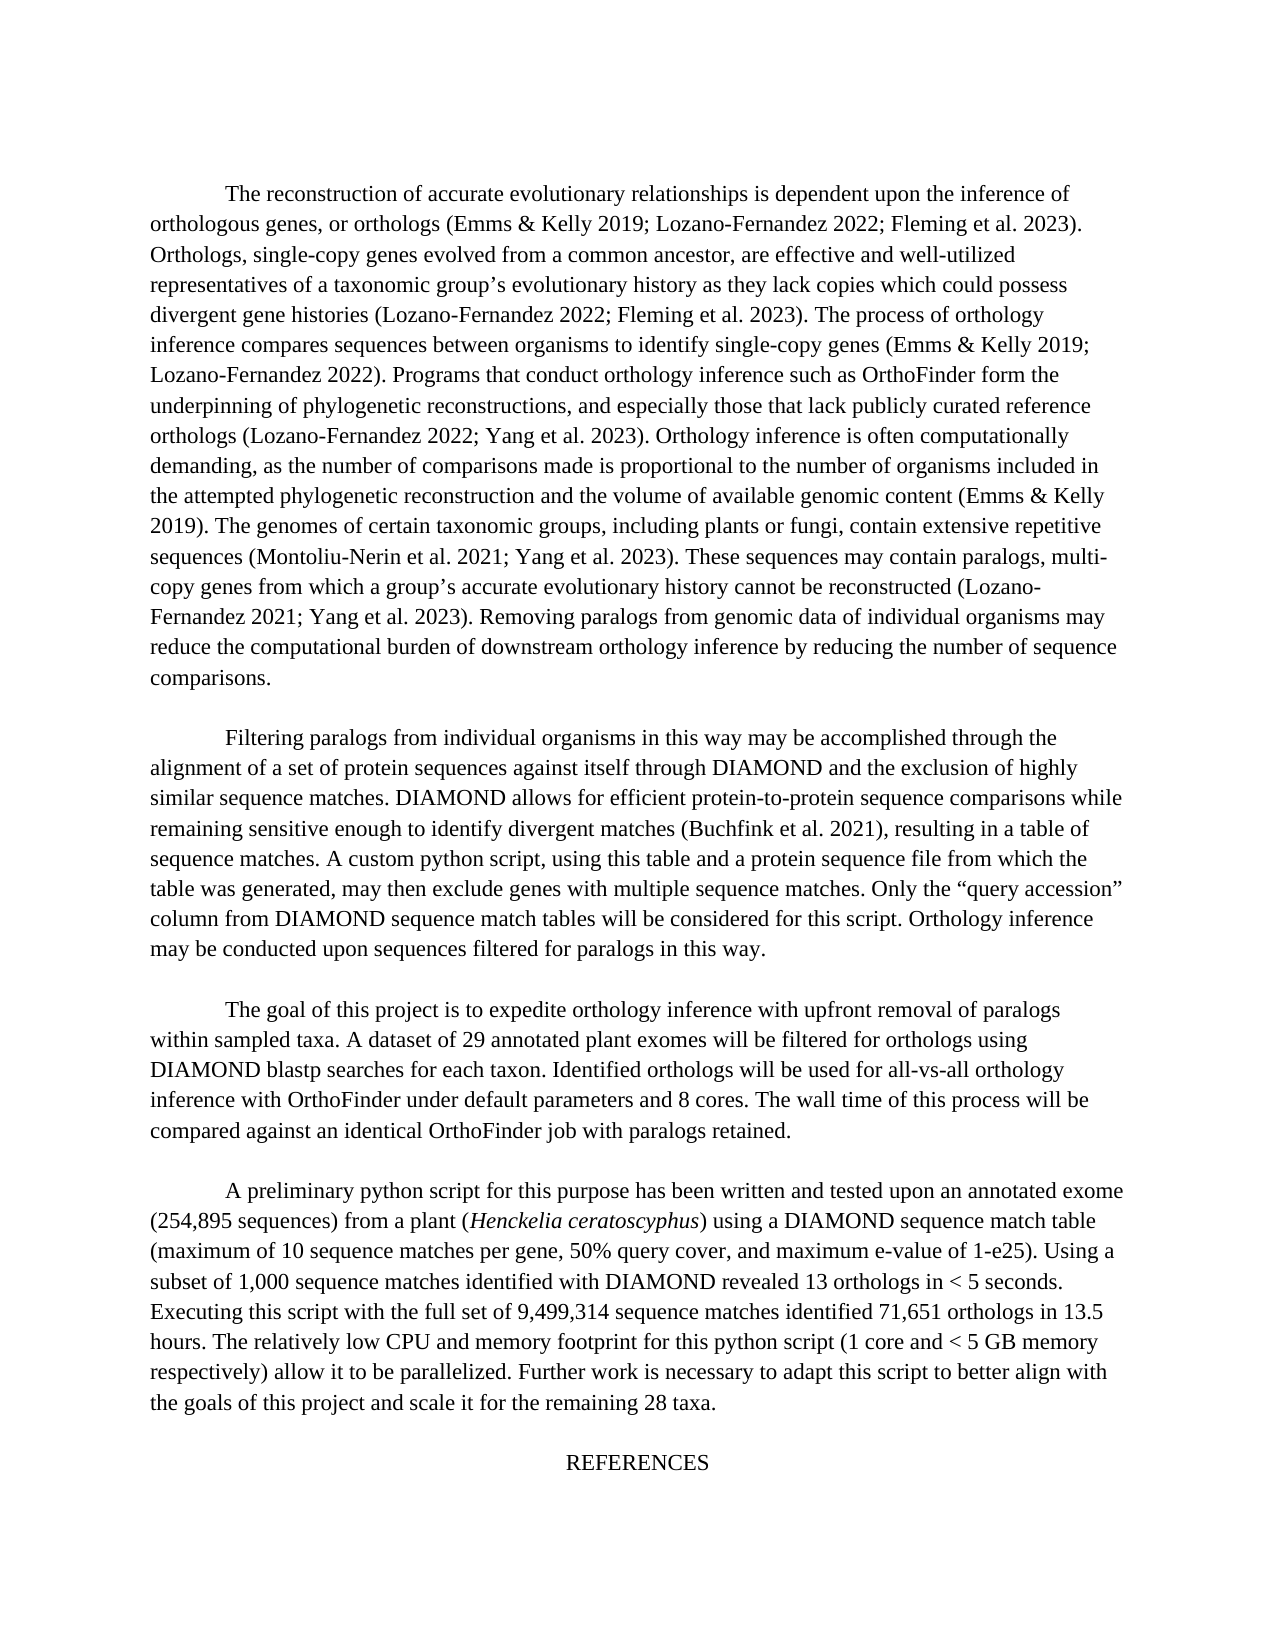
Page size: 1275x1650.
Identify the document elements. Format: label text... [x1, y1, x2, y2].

text A preliminary python script for this purpose has been written and tested upon an annotated exome (254,895 sequences) from a plant (Henckelia ceratoscyphus) using a DIAMOND sequence match table (maximum of 10 sequence matches per gene, 50% query cover, and maximum e-value of 1-e25). Using a subset of 1,000 sequence matches identified with DIAMOND revealed 13 orthologs in < 5 seconds. Executing this script with the full set of 9,499,314 sequence matches identified 71,651 orthologs in 13.5 hours. The relatively low CPU and memory footprint for this python script (1 core and < 5 GB memory respectively) allow it to be parallelized. Further work is necessary to adapt this script to better align with the goals of this project and scale it for the remaining 28 taxa. [150, 1177, 1125, 1415]
text Filtering paralogs from individual organisms in this way may be accomplished through the alignment of a set of protein sequences against itself through DIAMOND and the exclusion of highly similar sequence matches. DIAMOND allows for efficient protein-to-protein sequence comparisons while remaining sensitive enough to identify divergent matches (Buchfink et al. 2021), resulting in a table of sequence matches. A custom python script, using this table and a protein sequence file from which the table was generated, may then exclude genes with multiple sequence matches. Only the “query accession” column from DIAMOND sequence match tables will be considered for this script. Orthology inference may be conducted upon sequences filtered for paralogs in this way. [150, 724, 1125, 962]
text REFERENCES [150, 1449, 1125, 1475]
text The goal of this project is to expedite orthology inference with upfront removal of paralogs within sampled taxa. A dataset of 29 annotated plant exomes will be filtered for orthologs using DIAMOND blastp searches for each taxon. Identified orthologs will be used for all-vs-all orthology inference with OrthoFinder under default parameters and 8 cores. The wall time of this process will be compared against an identical OrthoFinder job with paralogs retained. [150, 996, 1125, 1143]
text The reconstruction of accurate evolutionary relationships is dependent upon the inference of orthologous genes, or orthologs (Emms & Kelly 2019; Lozano-Fernandez 2022; Fleming et al. 2023). Orthologs, single-copy genes evolved from a common ancestor, are effective and well-utilized representatives of a taxonomic group’s evolutionary history as they lack copies which could possess divergent gene histories (Lozano-Fernandez 2022; Fleming et al. 2023). The process of orthology inference compares sequences between organisms to identify single-copy genes (Emms & Kelly 2019; Lozano-Fernandez 2022). Programs that conduct orthology inference such as OrthoFinder form the underpinning of phylogenetic reconstructions, and especially those that lack publicly curated reference orthologs (Lozano-Fernandez 2022; Yang et al. 2023). Orthology inference is often computationally demanding, as the number of comparisons made is proportional to the number of organisms included in the attempted phylogenetic reconstruction and the volume of available genomic content (Emms & Kelly 2019). The genomes of certain taxonomic groups, including plants or fungi, contain extensive repetitive sequences (Montoliu-Nerin et al. 2021; Yang et al. 2023). These sequences may contain paralogs, multi-copy genes from which a group’s accurate evolutionary history cannot be reconstructed (Lozano-Fernandez 2021; Yang et al. 2023). Removing paralogs from genomic data of individual organisms may reduce the computational burden of downstream orthology inference by reducing the number of sequence comparisons. [150, 180, 1125, 690]
